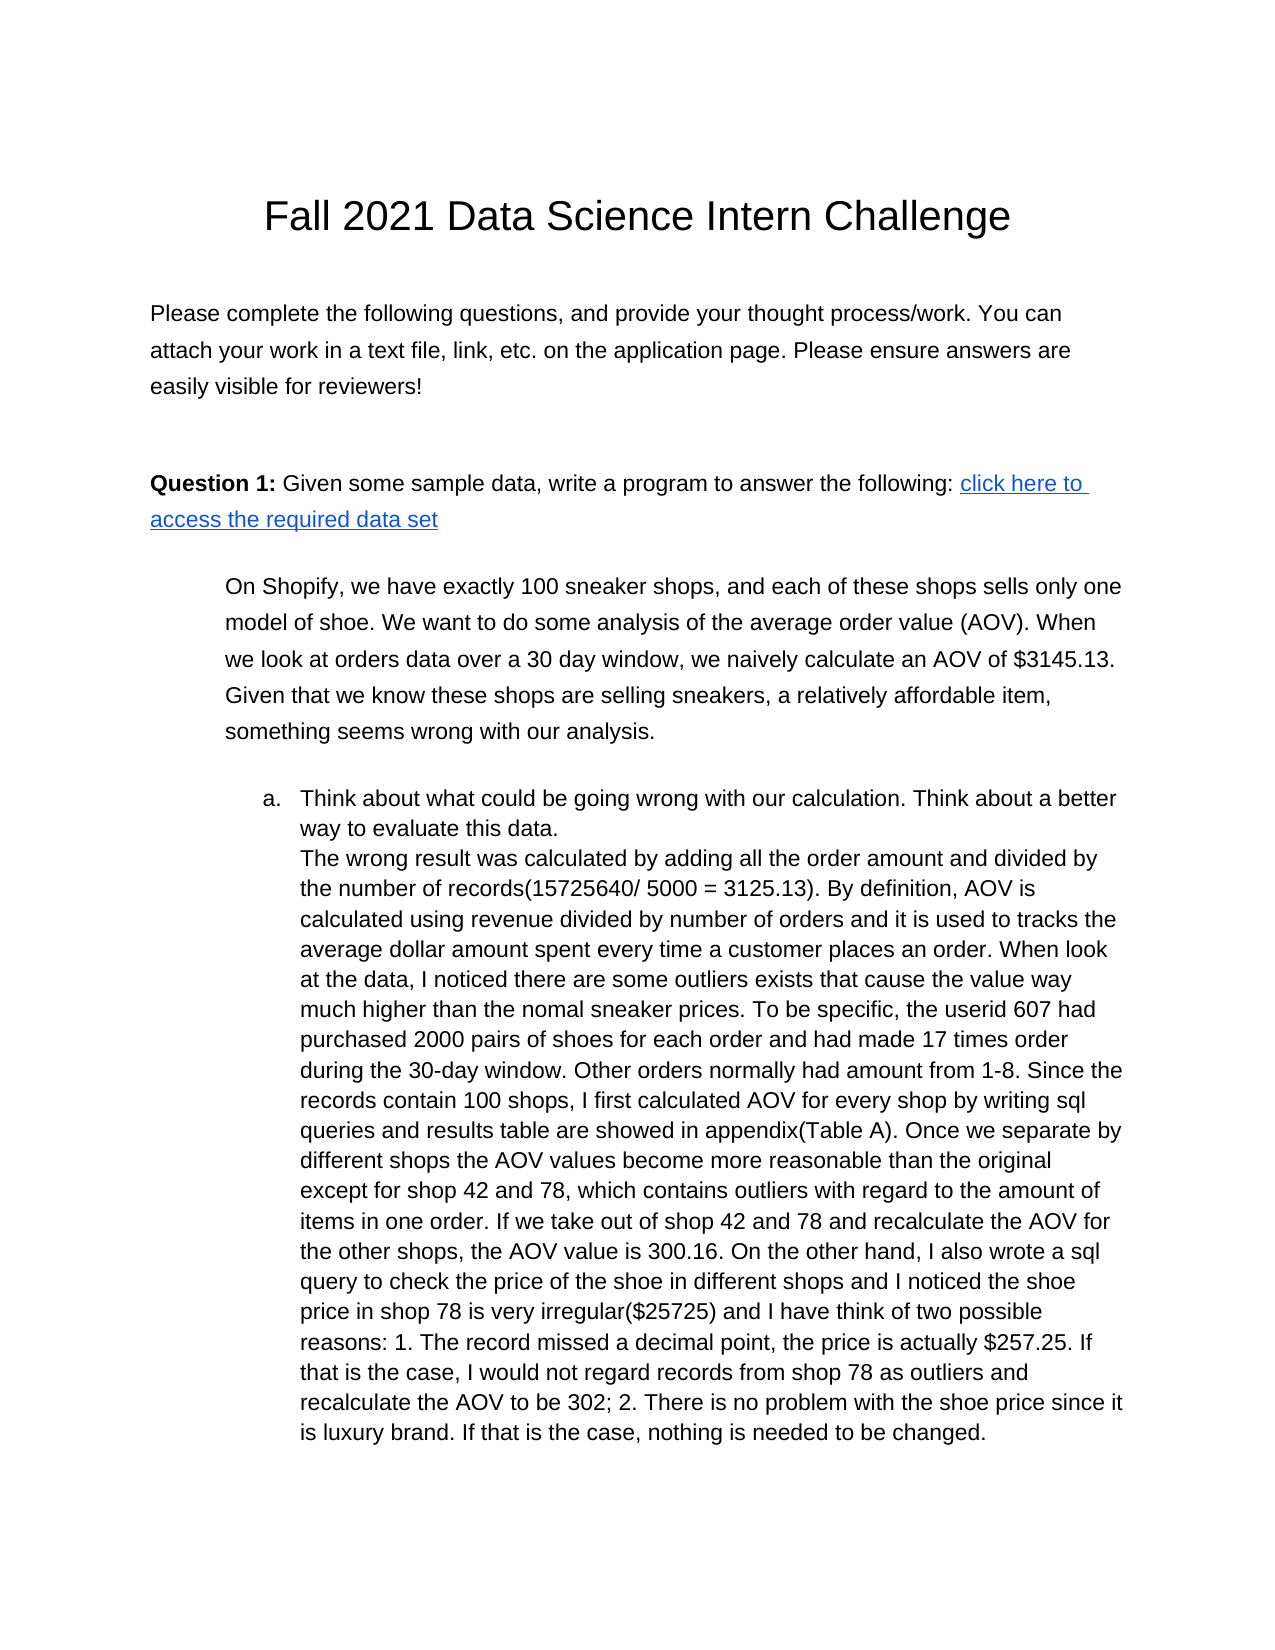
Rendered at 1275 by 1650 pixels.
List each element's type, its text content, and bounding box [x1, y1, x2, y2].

subtitle Fall 2021 Data Science Intern Challenge [150, 192, 1125, 239]
list The wrong result was calculated by adding all the order amount and divided by the number of records(15725640/ 5000 = 3125.13). By definition, AOV is calculated using revenue divided by number of orders and it is used to tracks the average dollar amount spent every time a customer places an order. When look at the data, I noticed there are some outliers exists that cause the value way much higher than the nomal sneaker prices. To be specific, the userid 607 had purchased 2000 pairs of shoes for each order and had made 17 times order during the 30-day window. Other orders normally had amount from 1-8. Since the records contain 100 shops, I first calculated AOV for every shop by writing sql queries and results table are showed in appendix(Table A). Once we separate by different shops the AOV values become more reasonable than the original except for shop 42 and 78, which contains outliers with regard to the amount of items in one order. If we take out of shop 42 and 78 and recalculate the AOV for the other shops, the AOV value is 300.16. On the other hand, I also wrote a sql query to check the price of the shoe in different shops and I noticed the shoe price in shop 78 is very irregular($25725) and I have think of two possible reasons: 1. The record missed a decimal point, the price is actually $257.25. If that is the case, I would not regard records from shop 78 as outliers and recalculate the AOV to be 302; 2. There is no problem with the shoe price since it is luxury brand. If that is the case, nothing is needed to be changed. [300, 845, 1125, 1446]
text Question 1: Given some sample data, write a program to answer the following: click here to access the required data set [150, 470, 1125, 533]
text On Shopify, we have exactly 100 sneaker shops, and each of these shops sells only one model of shoe. We want to do some analysis of the average order value (AOV). When we look at orders data over a 30 day window, we naively calculate an AOV of $3145.13. Given that we know these shops are selling sneakers, a relatively affordable item, something seems wrong with our analysis. [225, 573, 1125, 744]
list Think about what could be going wrong with our calculation. Think about a better way to evaluate this data. [262, 785, 1125, 841]
text Please complete the following questions, and provide your thought process/work. You can attach your work in a text file, link, etc. on the application page. Please ensure answers are easily visible for reviewers! [150, 300, 1125, 399]
